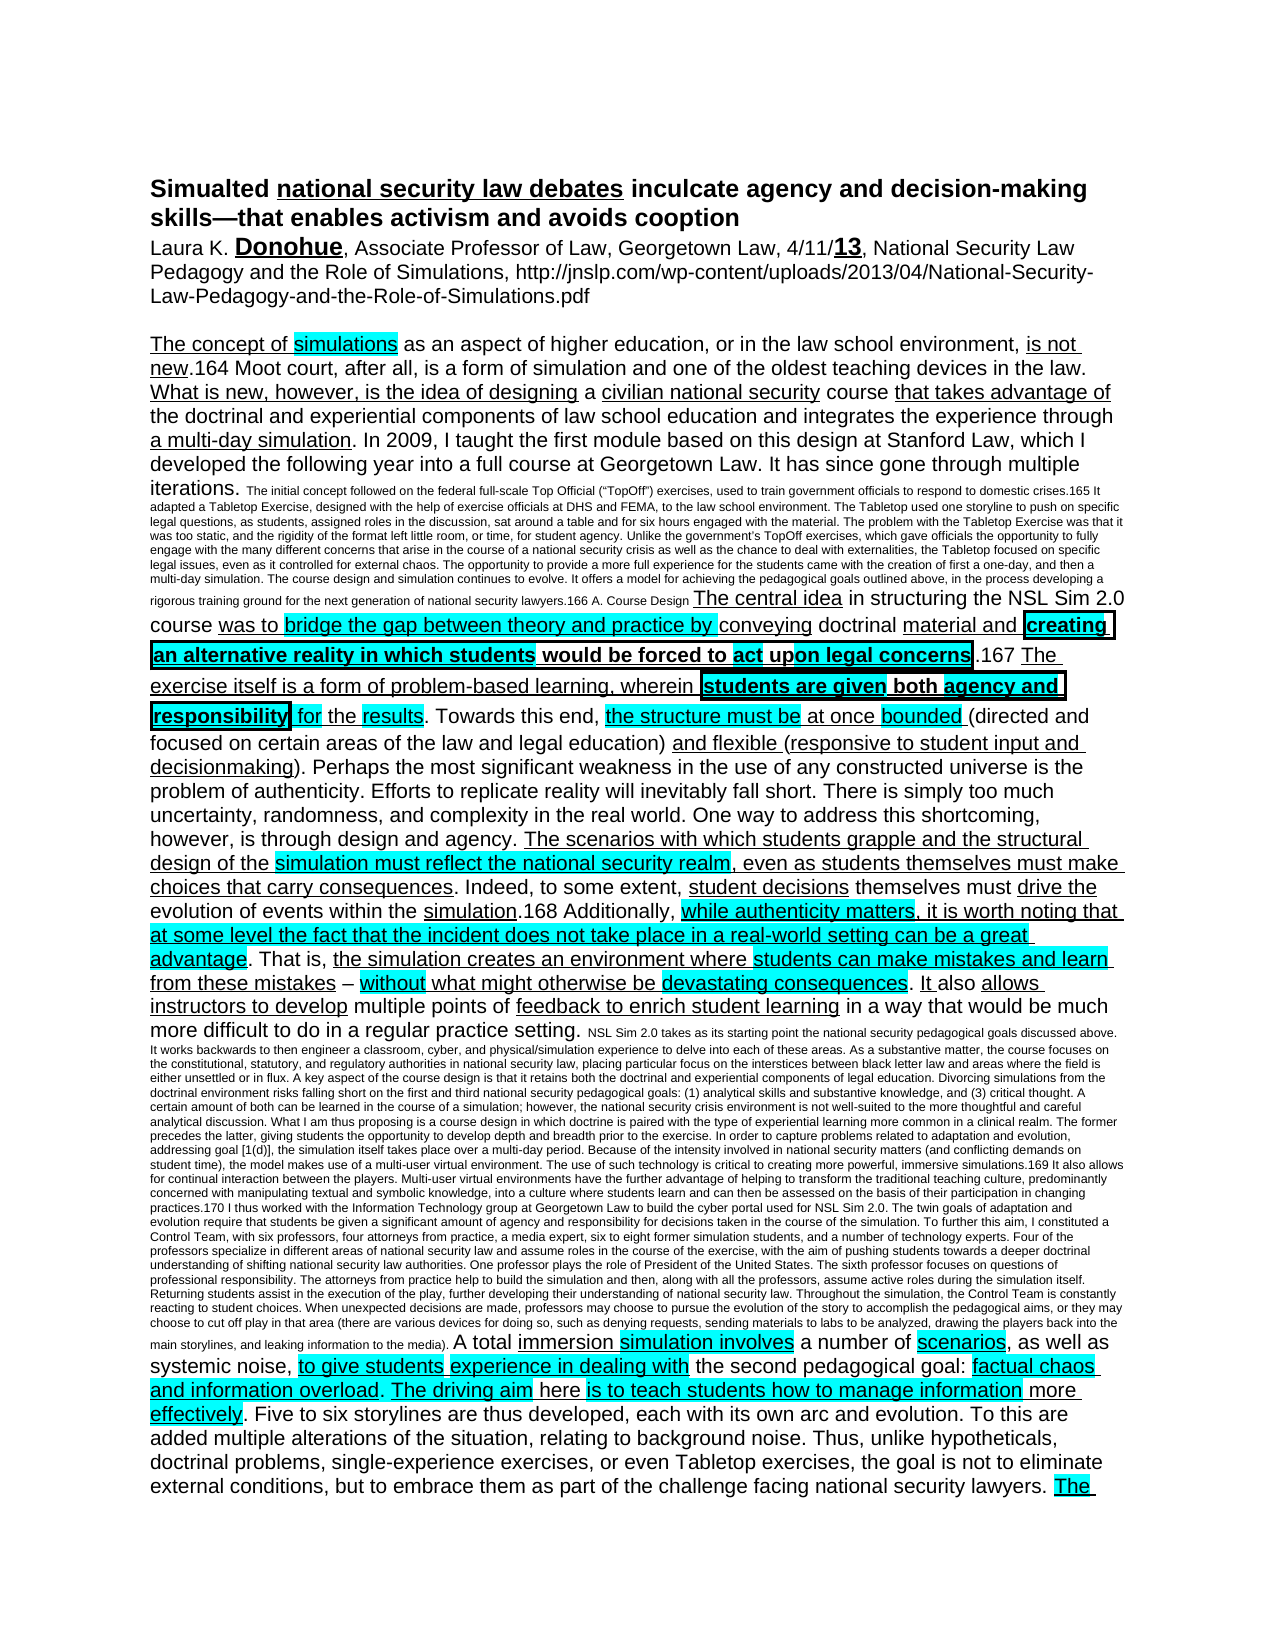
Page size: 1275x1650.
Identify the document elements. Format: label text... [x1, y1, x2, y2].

text Simualted national security law debates inculcate agency and decision-making skills—that enables activism and avoids cooption [150, 174, 1125, 231]
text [150, 873, 1125, 1497]
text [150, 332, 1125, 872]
text Laura K. Donohue, Associate Professor of Law, Georgetown Law, 4/11/13, National Security Law Pedagogy and the Role of Simulations, http://jnslp.com/wp-content/uploads/2013/04/National-Security-Law-Pedagogy-and-the-Role-of-Simulations.pdf [150, 231, 1125, 308]
